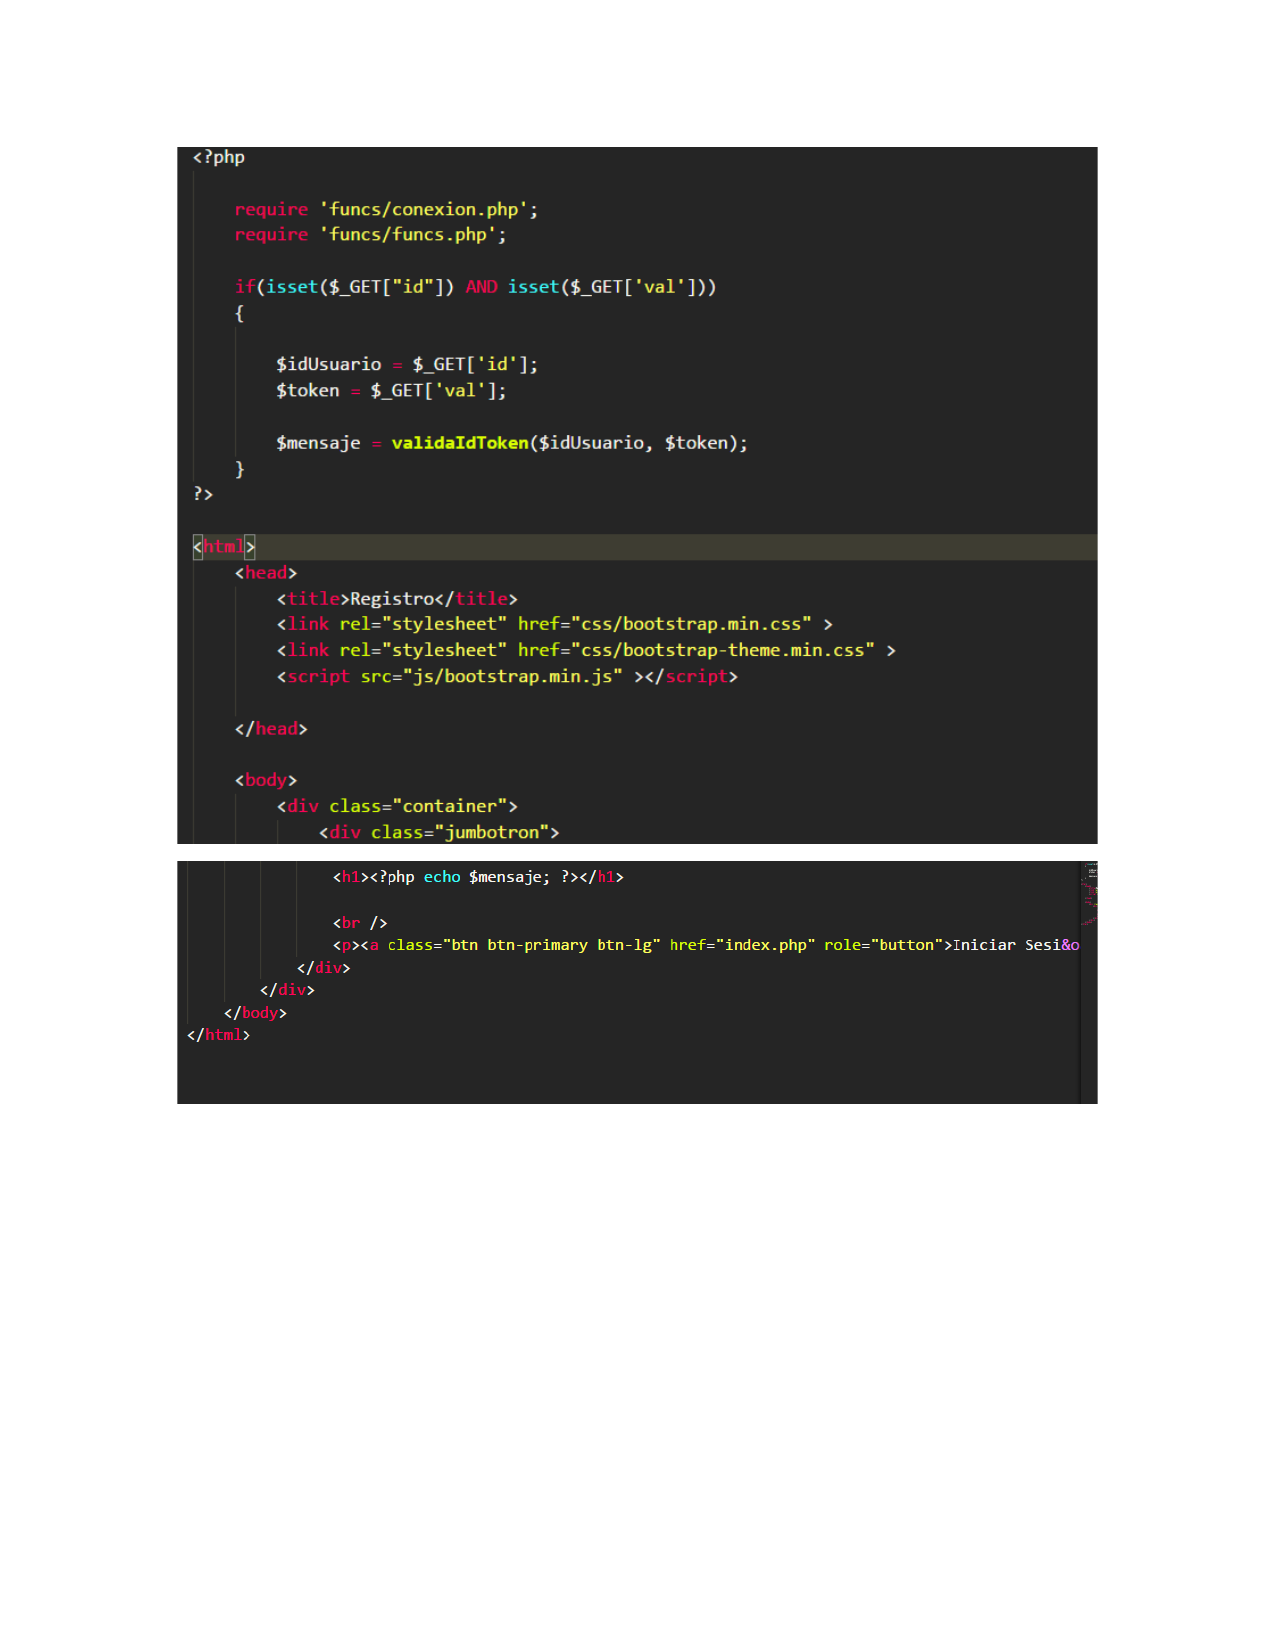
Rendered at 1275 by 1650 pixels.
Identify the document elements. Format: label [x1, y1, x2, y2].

picture [177, 147, 1098, 844]
picture [177, 861, 1098, 1104]
